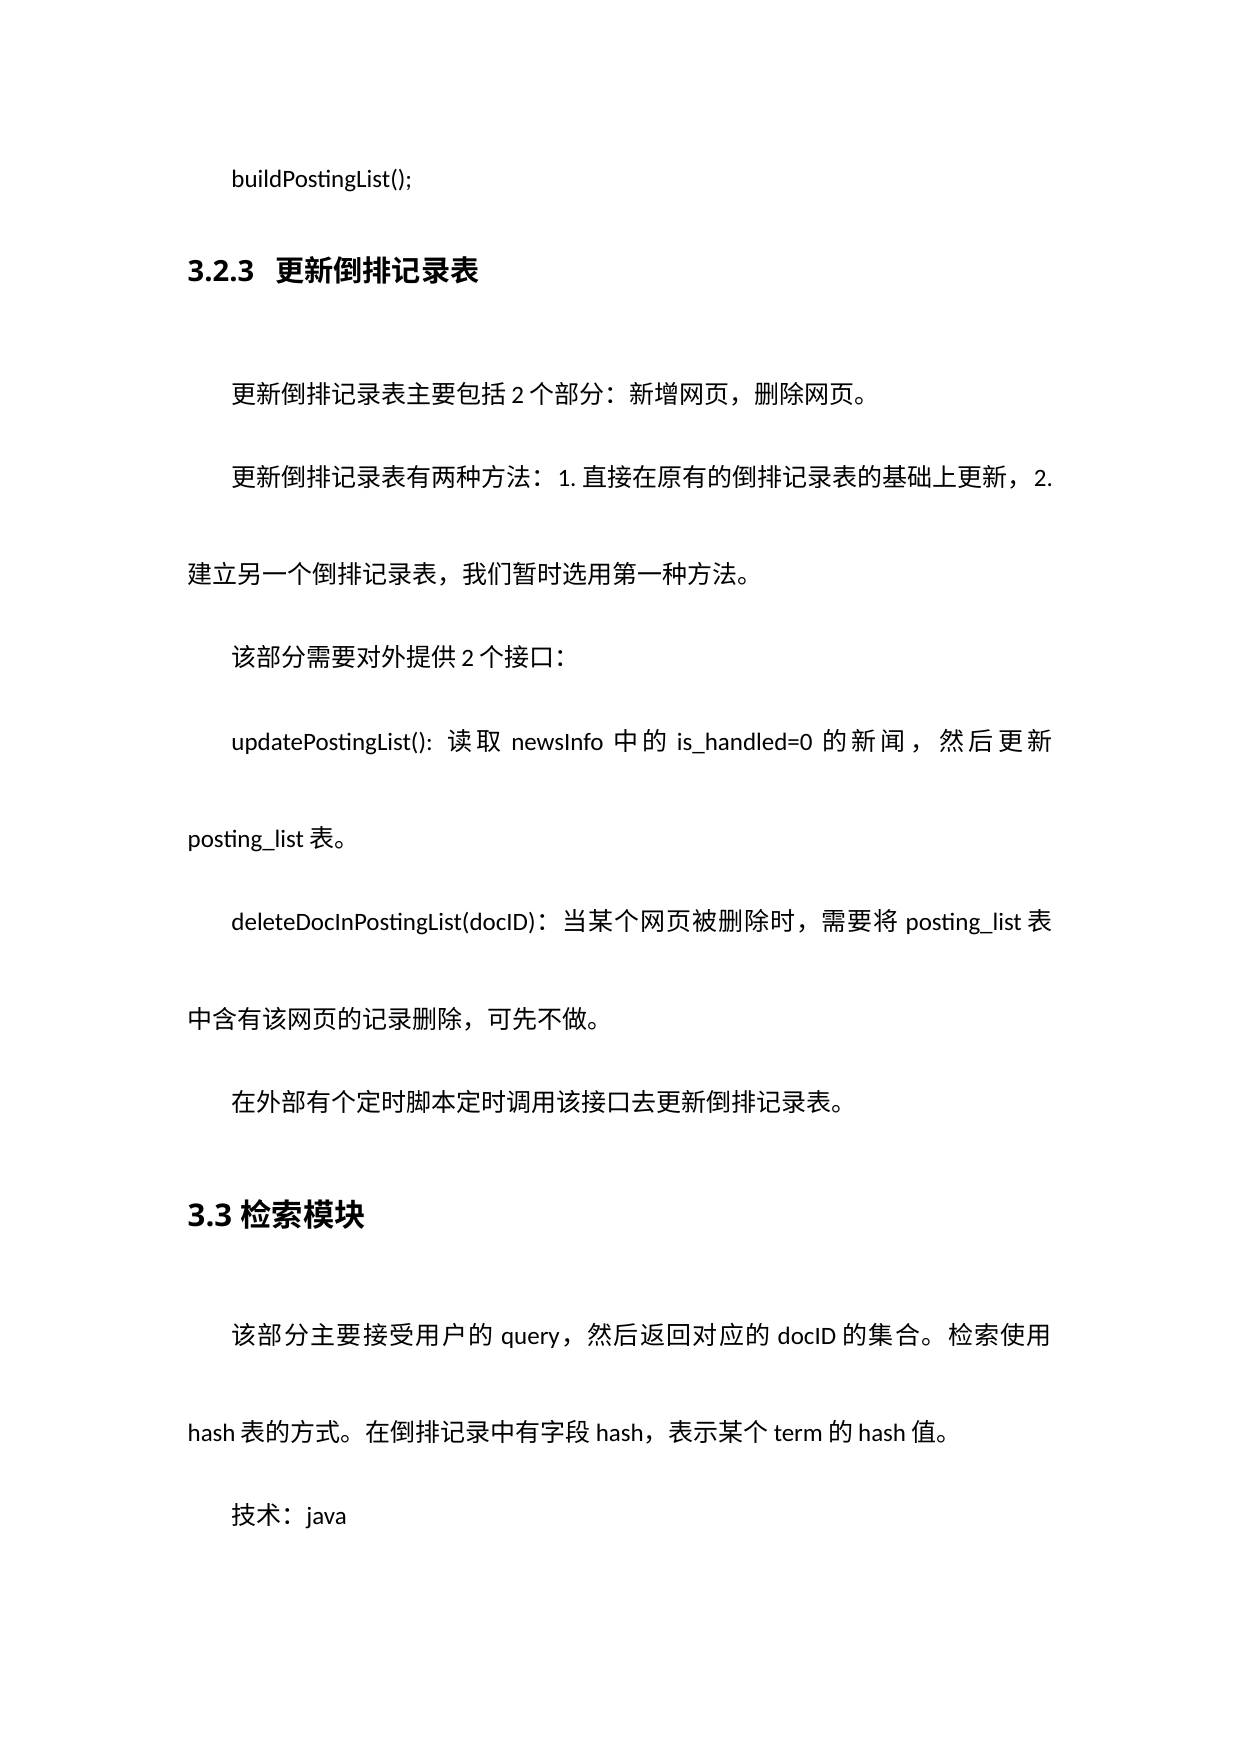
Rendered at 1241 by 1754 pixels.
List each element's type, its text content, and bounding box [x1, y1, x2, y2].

text 该部分主要接受用户的query，然后返回对应的docID的集合。检索使用hash表的方式。在倒排记录中有字段hash，表示某个term的hash值。 [187, 1301, 1053, 1463]
text deleteDocInPostingList(docID)：当某个网页被删除时，需要将posting_list表中含有该网页的记录删除，可先不做。 [187, 887, 1053, 1050]
text 在外部有个定时脚本定时调用该接口去更新倒排记录表。 [187, 1068, 1053, 1133]
subtitle 3.2.3 更新倒排记录表 [187, 237, 1053, 302]
text 更新倒排记录表主要包括2个部分：新增网页，删除网页。 [187, 360, 1053, 425]
text buildPostingList(); [187, 162, 1053, 194]
text updatePostingList(): 读取newsInfo中的is_handled=0的新闻，然后更新posting_list表。 [187, 707, 1053, 869]
text 更新倒排记录表有两种方法：1. 直接在原有的倒排记录表的基础上更新，2.建立另一个倒排记录表，我们暂时选用第一种方法。 [187, 443, 1053, 605]
text 该部分需要对外提供2个接口： [187, 623, 1053, 688]
subtitle 3.3 检索模块 [187, 1180, 1053, 1245]
text 技术：java [187, 1481, 1053, 1546]
